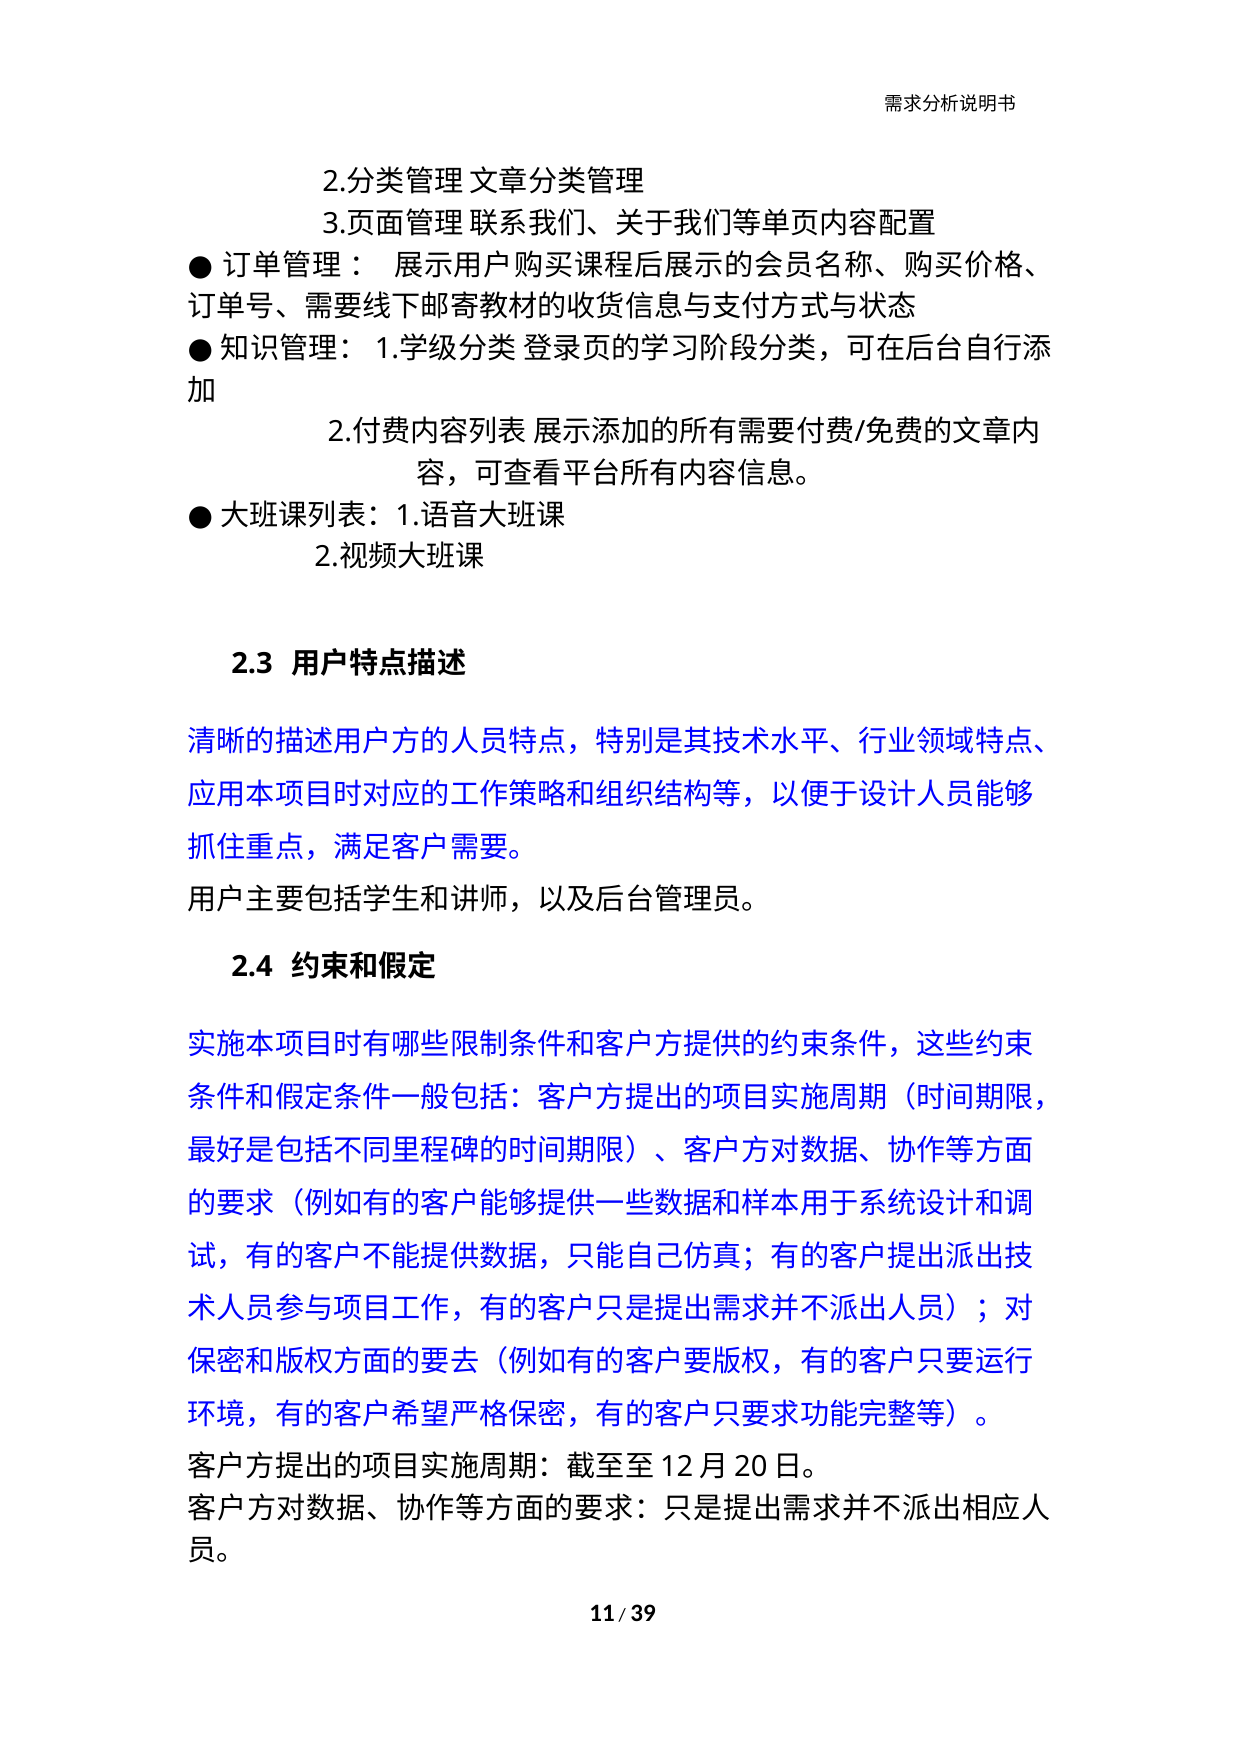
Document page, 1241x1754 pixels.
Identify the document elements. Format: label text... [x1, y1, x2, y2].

text 客户方对数据、协作等方面的要求：只是提出需求并不派出相应人员。 [187, 1485, 1053, 1568]
text 2.分类管理 文章分类管理 [187, 158, 1053, 200]
text 2.付费内容列表 展示添加的所有需要付费/免费的文章内容，可查看平台所有内容信息。 [187, 408, 1053, 492]
subtitle 约束和假定 [231, 943, 1053, 985]
text 清晰的描述用户方的人员特点，特别是其技术水平、行业领域特点、应用本项目时对应的工作策略和组织结构等，以便于设计人员能够抓住重点，满足客户需要。 [187, 718, 1053, 866]
text 用户主要包括学生和讲师，以及后台管理员。 [187, 876, 1053, 918]
subtitle 用户特点描述 [231, 640, 1053, 682]
text ● 订单管理 ： 展示用户购买课程后展示的会员名称、购买价格、订单号、需要线下邮寄教材的收货信息与支付方式与状态 [187, 242, 1053, 325]
text 3.页面管理 联系我们、关于我们等单页内容配置 [187, 200, 1053, 242]
text 2.视频大班课 [187, 533, 1053, 575]
text ● 知识管理： 1.学级分类 登录页的学习阶段分类，可在后台自行添加 [187, 325, 1053, 408]
text 实施本项目时有哪些限制条件和客户方提供的约束条件，这些约束条件和假定条件一般包括：客户方提出的项目实施周期（时间期限，最好是包括不同里程碑的时间期限）、客户方对数据、协作等方面的要求（例如有的客户能够提供一些数据和样本用于系统设计和调试，有的客户不能提供数据，只能自己仿真；有的客户提出派出技术人员参与项目工作，有的客户只是提出需求并不派出人员）；对保密和版权方面的要去（例如有的客户要版权，有的客户只要运行环境，有的客户希望严格保密，有的客户只要求功能完整等）。 [187, 1021, 1053, 1433]
text 客户方提出的项目实施周期：截至至12月20日。 [187, 1443, 1053, 1485]
text ● 大班课列表：1.语音大班课 [187, 492, 1053, 533]
